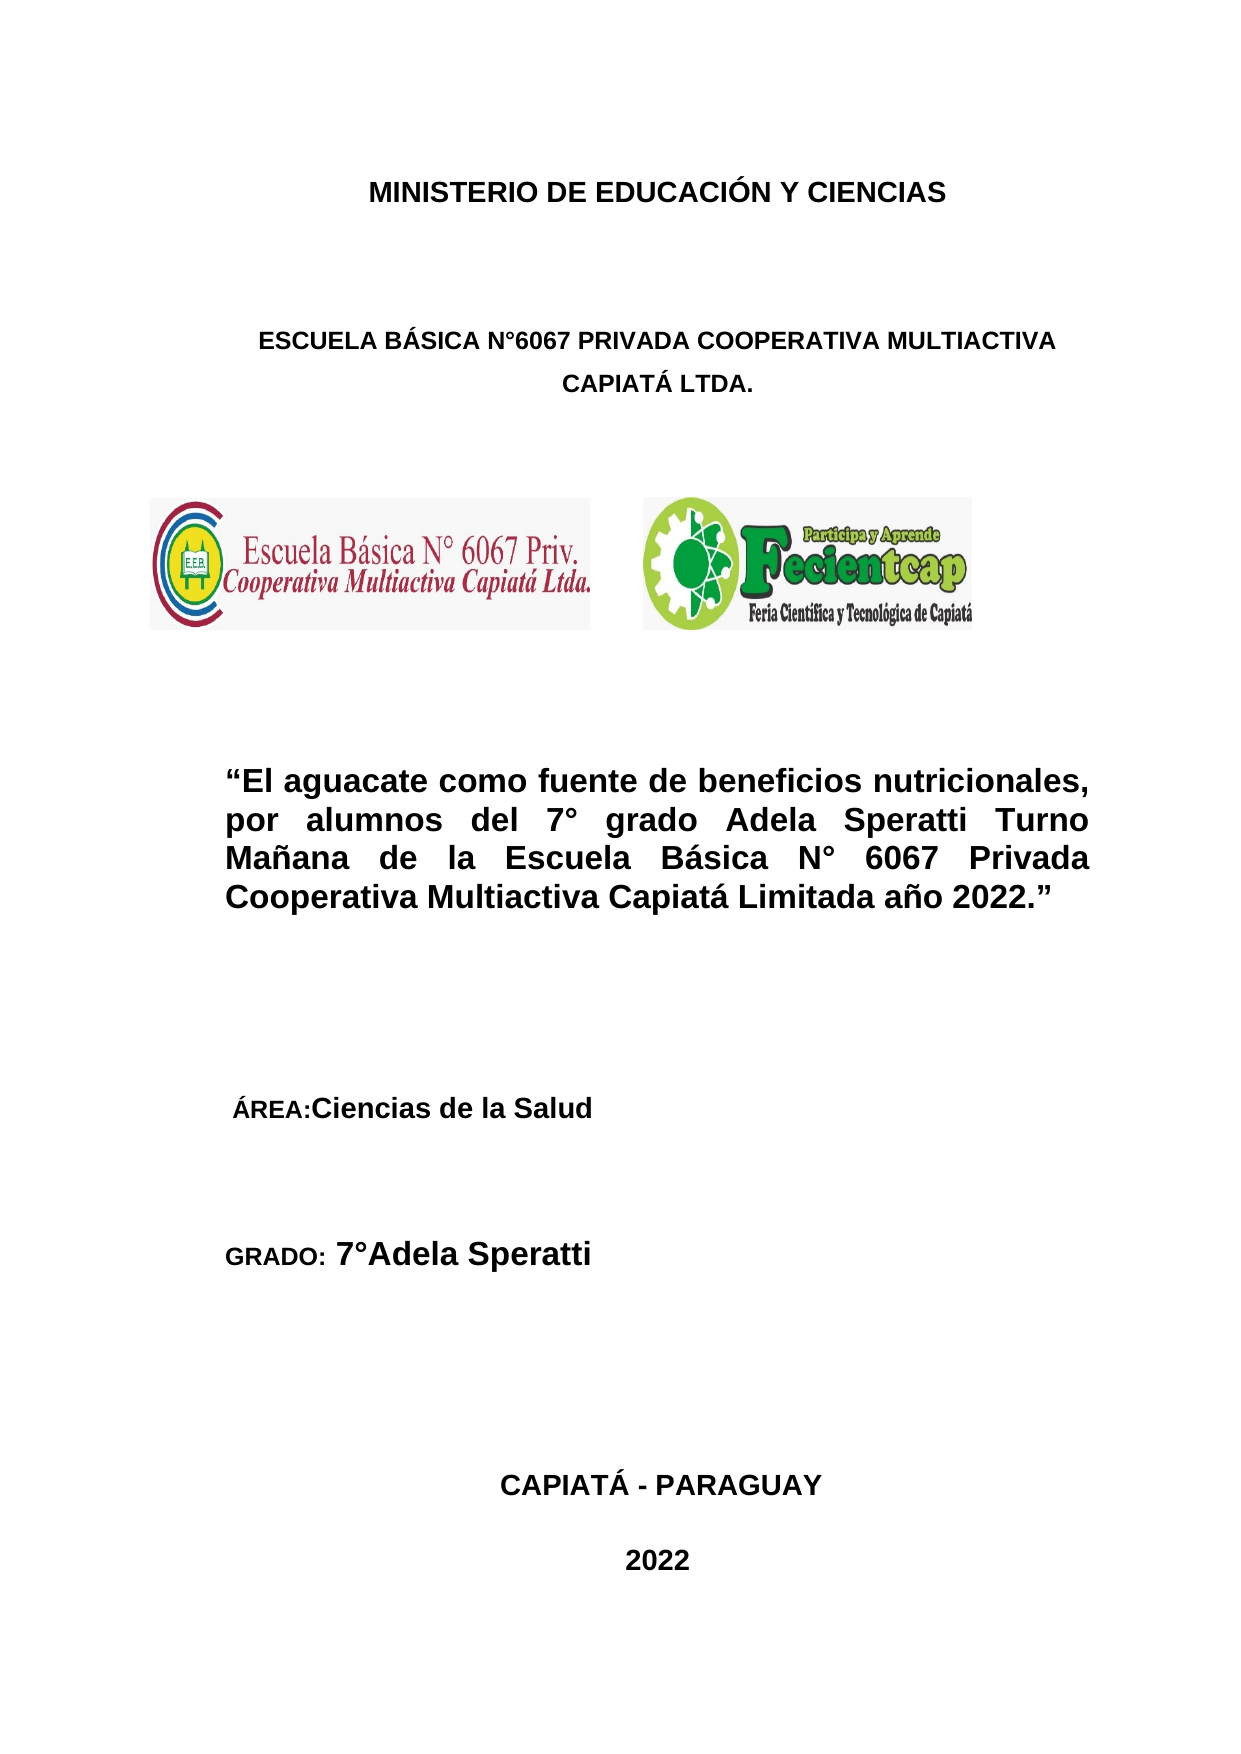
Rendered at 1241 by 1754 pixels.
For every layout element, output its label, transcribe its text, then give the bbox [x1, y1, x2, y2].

text CAPIATÁ - PARAGUAY [225, 1468, 1090, 1501]
text “El aguacate como fuente de beneficios nutricionales, por alumnos del 7° grado Adela Speratti Turno Mañana de la Escuela Básica N° 6067 Privada Cooperativa Multiactiva Capiatá Limitada año 2022.” [225, 761, 1090, 915]
picture [150, 498, 590, 630]
picture [643, 497, 972, 630]
text ÁREA:Ciencias de la Salud [225, 1091, 1090, 1124]
text ESCUELA BÁSICA N°6067 PRIVADA COOPERATIVA MULTIACTIVA CAPIATÁ LTDA. [225, 326, 1090, 397]
text MINISTERIO DE EDUCACIÓN Y CIENCIAS [225, 175, 1090, 208]
text GRADO: 7°Adela Speratti [225, 1234, 1090, 1273]
text 2022 [225, 1543, 1090, 1576]
